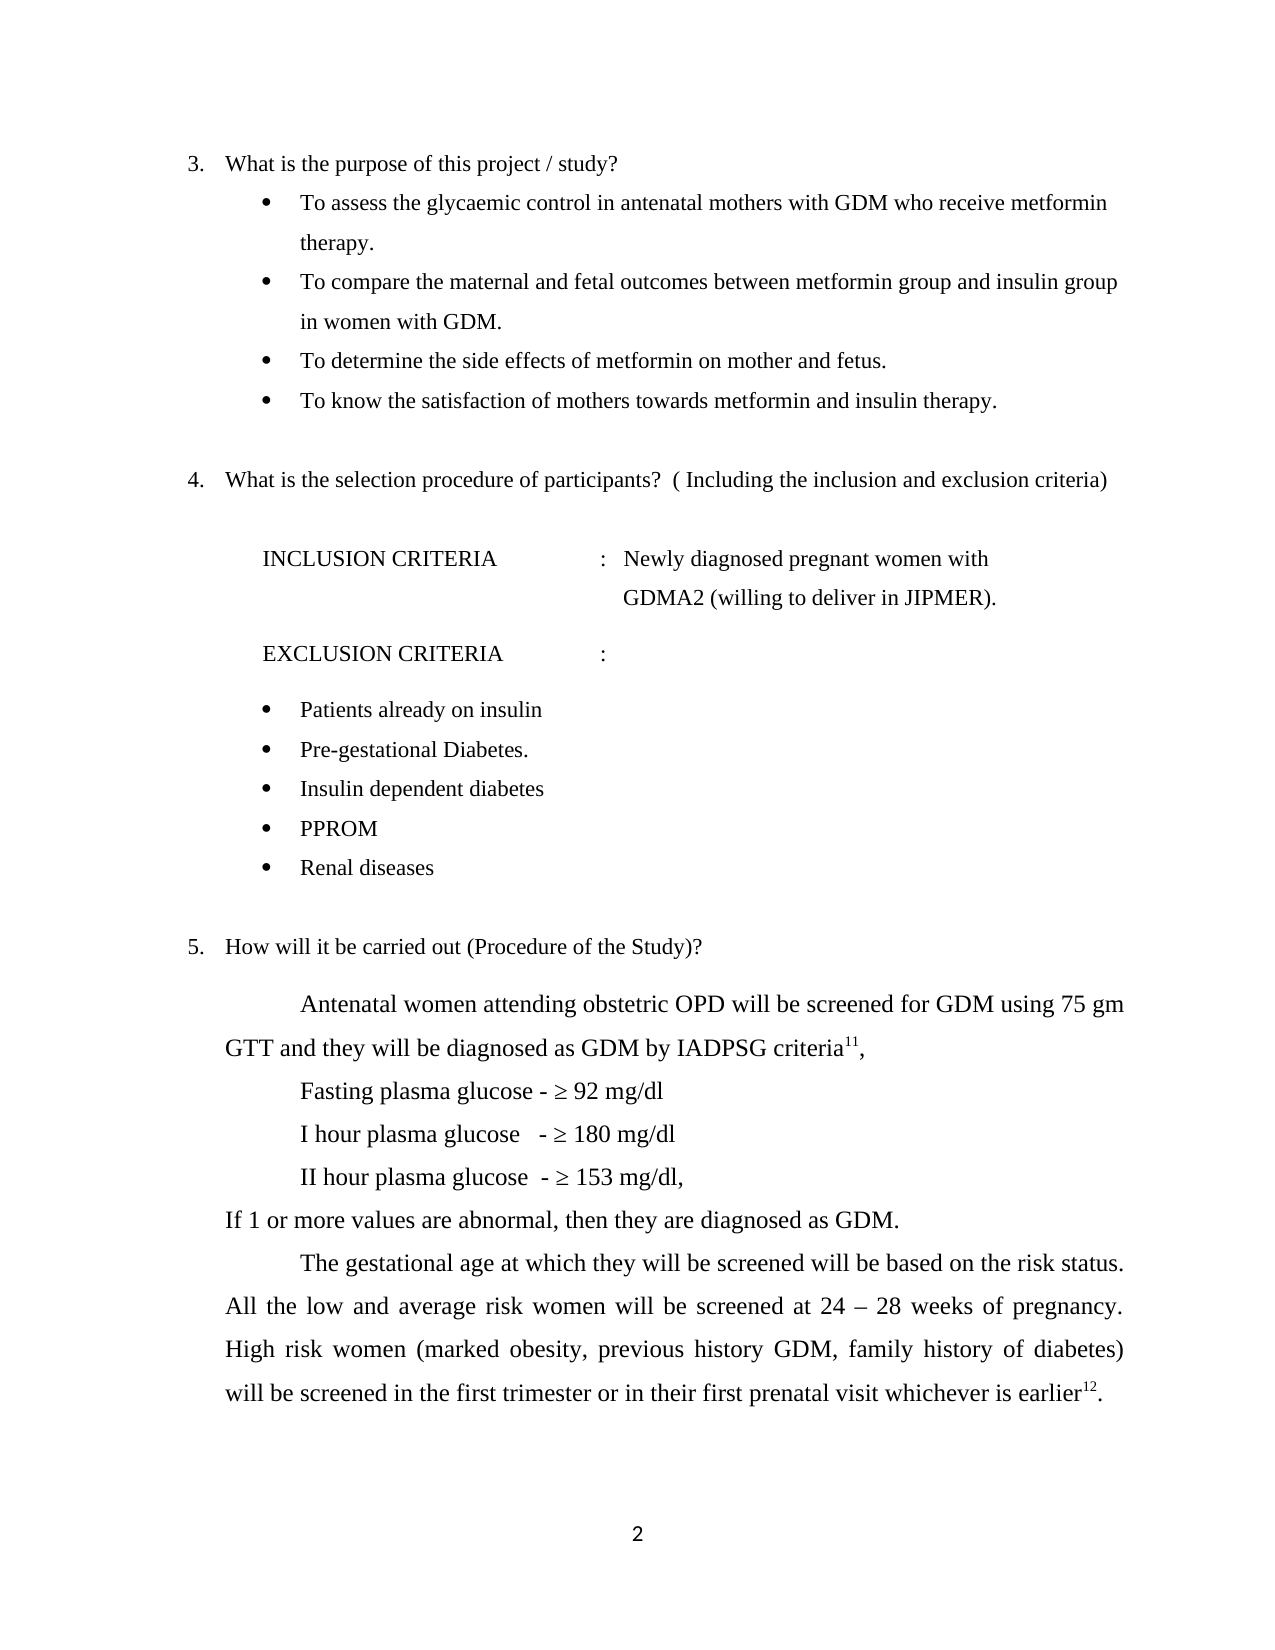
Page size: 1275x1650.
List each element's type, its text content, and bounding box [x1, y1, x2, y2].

list To know the satisfaction of mothers towards metformin and insulin therapy. [262, 387, 1125, 413]
list Ӏ hour plasma glucose - ≥ 180 mg/dl [225, 1119, 1125, 1148]
list INCLUSION CRITERIA : Newly diagnosed pregnant women with [262, 545, 1125, 571]
text EXCLUSION CRITERIA : [187, 640, 1125, 667]
list How will it be carried out (Procedure of the Study)? [187, 933, 1125, 960]
text The gestational age at which they will be screened will be based on the risk status. All the low and average risk women will be screened at 24 – 28 weeks of pregnancy. High risk women (marked obesity, previous history GDM, family history of diabetes) will be screened in the first trimester or in their first prenatal visit whichever is earlier12. [225, 1248, 1125, 1406]
list What is the selection procedure of participants? ( Including the inclusion and exclusion criteria) [187, 466, 1125, 492]
list Patients already on insulin [262, 697, 1125, 723]
list To assess the glycaemic control in antenatal mothers with GDM who receive metformin therapy. [262, 189, 1125, 255]
list Pre-gestational Diabetes. [262, 736, 1125, 762]
list To compare the maternal and fetal outcomes between metformin group and insulin group in women with GDM. [262, 268, 1125, 334]
list Insulin dependent diabetes [262, 776, 1125, 802]
list To determine the side effects of metformin on mother and fetus. [262, 347, 1125, 374]
list If 1 or more values are abnormal, then they are diagnosed as GDM. [225, 1205, 1125, 1234]
list Renal diseases [262, 854, 1125, 881]
list PPROM [262, 815, 1125, 841]
text Antenatal women attending obstetric OPD will be screened for GDM using 75 gm GTT and they will be diagnosed as GDM by IADPSG criteria11, [225, 989, 1125, 1061]
list Fasting plasma glucose - ≥ 92 mg/dl [225, 1076, 1125, 1104]
list GDMA2 (willing to deliver in JIPMER). [262, 584, 1125, 611]
list What is the purpose of this project / study? [187, 150, 1125, 176]
list ӀӀ hour plasma glucose - ≥ 153 mg/dl, [225, 1162, 1125, 1191]
